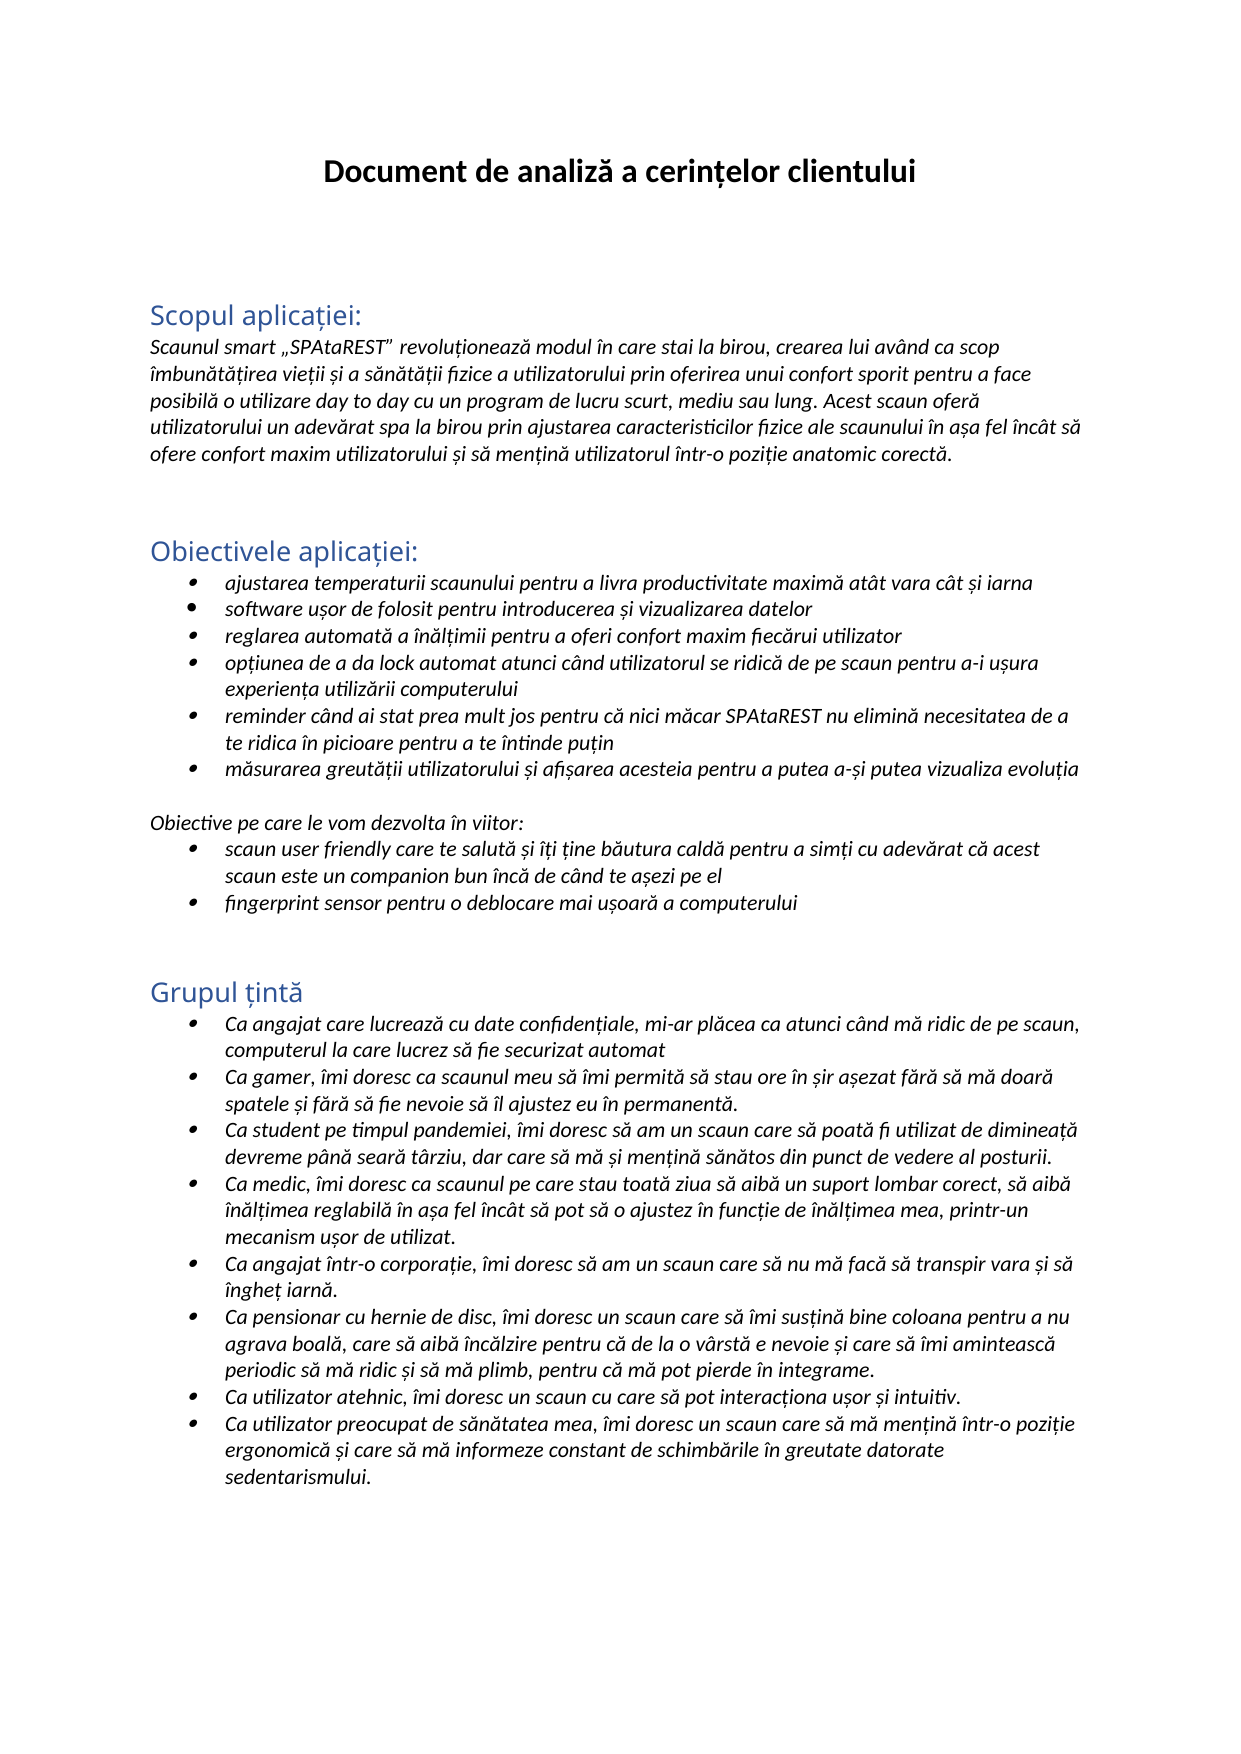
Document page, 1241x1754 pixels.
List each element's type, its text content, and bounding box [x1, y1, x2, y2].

list Ca angajat într-o corporație, îmi doresc să am un scaun care să nu mă facă să transpir vara și să îngheț iarnă. [187, 1250, 1090, 1303]
list software ușor de folosit pentru introducerea și vizualizarea datelor [187, 596, 1090, 622]
list Ca utilizator preocupat de sănătatea mea, îmi doresc un scaun care să mă mențină într-o poziție ergonomică și care să mă informeze constant de schimbările în greutate datorate sedentarismului. [187, 1410, 1090, 1490]
list scaun user friendly care te salută și îți ține băutura caldă pentru a simți cu adevărat că acest scaun este un companion bun încă de când te așezi pe el [187, 836, 1090, 889]
list Ca student pe timpul pandemiei, îmi doresc să am un scaun care să poată fi utilizat de dimineață devreme până seară târziu, dar care să mă și mențină sănătos din punct de vedere al posturii. [187, 1117, 1090, 1170]
subtitle Obiectivele aplicației: [150, 532, 1090, 569]
list Ca pensionar cu hernie de disc, îmi doresc un scaun care să îmi susțină bine coloana pentru a nu agrava boală, care să aibă încălzire pentru că de la o vârstă e nevoie și care să îmi amintească periodic să mă ridic și să mă plimb, pentru că mă pot pierde în integrame. [187, 1303, 1090, 1383]
text Scaunul smart „SPAtaREST” revoluționează modul în care stai la birou, crearea lui având ca scop îmbunătățirea vieții și a sănătății fizice a utilizatorului prin oferirea unui confort sporit pentru a face posibilă o utilizare day to day cu un program de lucru scurt, mediu sau lung. Acest scaun oferă utilizatorului un adevărat spa la birou prin ajustarea caracteristicilor fizice ale scaunului în așa fel încât să ofere confort maxim utilizatorului și să mențină utilizatorul într-o poziție anatomic corectă. [150, 333, 1090, 467]
list Ca gamer, îmi doresc ca scaunul meu să îmi permită să stau ore în șir așezat fără să mă doară spatele și fără să fie nevoie să îl ajustez eu în permanentă. [187, 1063, 1090, 1117]
list ajustarea temperaturii scaunului pentru a livra productivitate maximă atât vara cât și iarna [187, 569, 1090, 596]
list Ca angajat care lucrează cu date confidențiale, mi-ar plăcea ca atunci când mă ridic de pe scaun, computerul la care lucrez să fie securizat automat [187, 1010, 1090, 1063]
list Ca utilizator atehnic, îmi doresc un scaun cu care să pot interacționa ușor și intuitiv. [187, 1383, 1090, 1410]
subtitle Grupul țintă [150, 973, 1090, 1010]
list fingerprint sensor pentru o deblocare mai ușoară a computerului [187, 889, 1090, 916]
text Obiective pe care le vom dezvolta în viitor: [150, 809, 1090, 836]
list Ca medic, îmi doresc ca scaunul pe care stau toată ziua să aibă un suport lombar corect, să aibă înălțimea reglabilă în așa fel încât să pot să o ajustez în funcție de înălțimea mea, printr-un mecanism ușor de utilizat. [187, 1170, 1090, 1250]
list reminder când ai stat prea mult jos pentru că nici măcar SPAtaREST nu elimină necesitatea de a te ridica în picioare pentru a te întinde puțin [187, 702, 1090, 756]
subtitle Scopul aplicației: [150, 297, 1090, 333]
list opțiunea de a da lock automat atunci când utilizatorul se ridică de pe scaun pentru a-i ușura experiența utilizării computerului [187, 649, 1090, 702]
text Document de analiză a cerințelor clientului [150, 150, 1090, 191]
list măsurarea greutății utilizatorului și afișarea acesteia pentru a putea a-și putea vizualiza evoluția [187, 756, 1090, 782]
list reglarea automată a înălțimii pentru a oferi confort maxim fiecărui utilizator [187, 622, 1090, 649]
